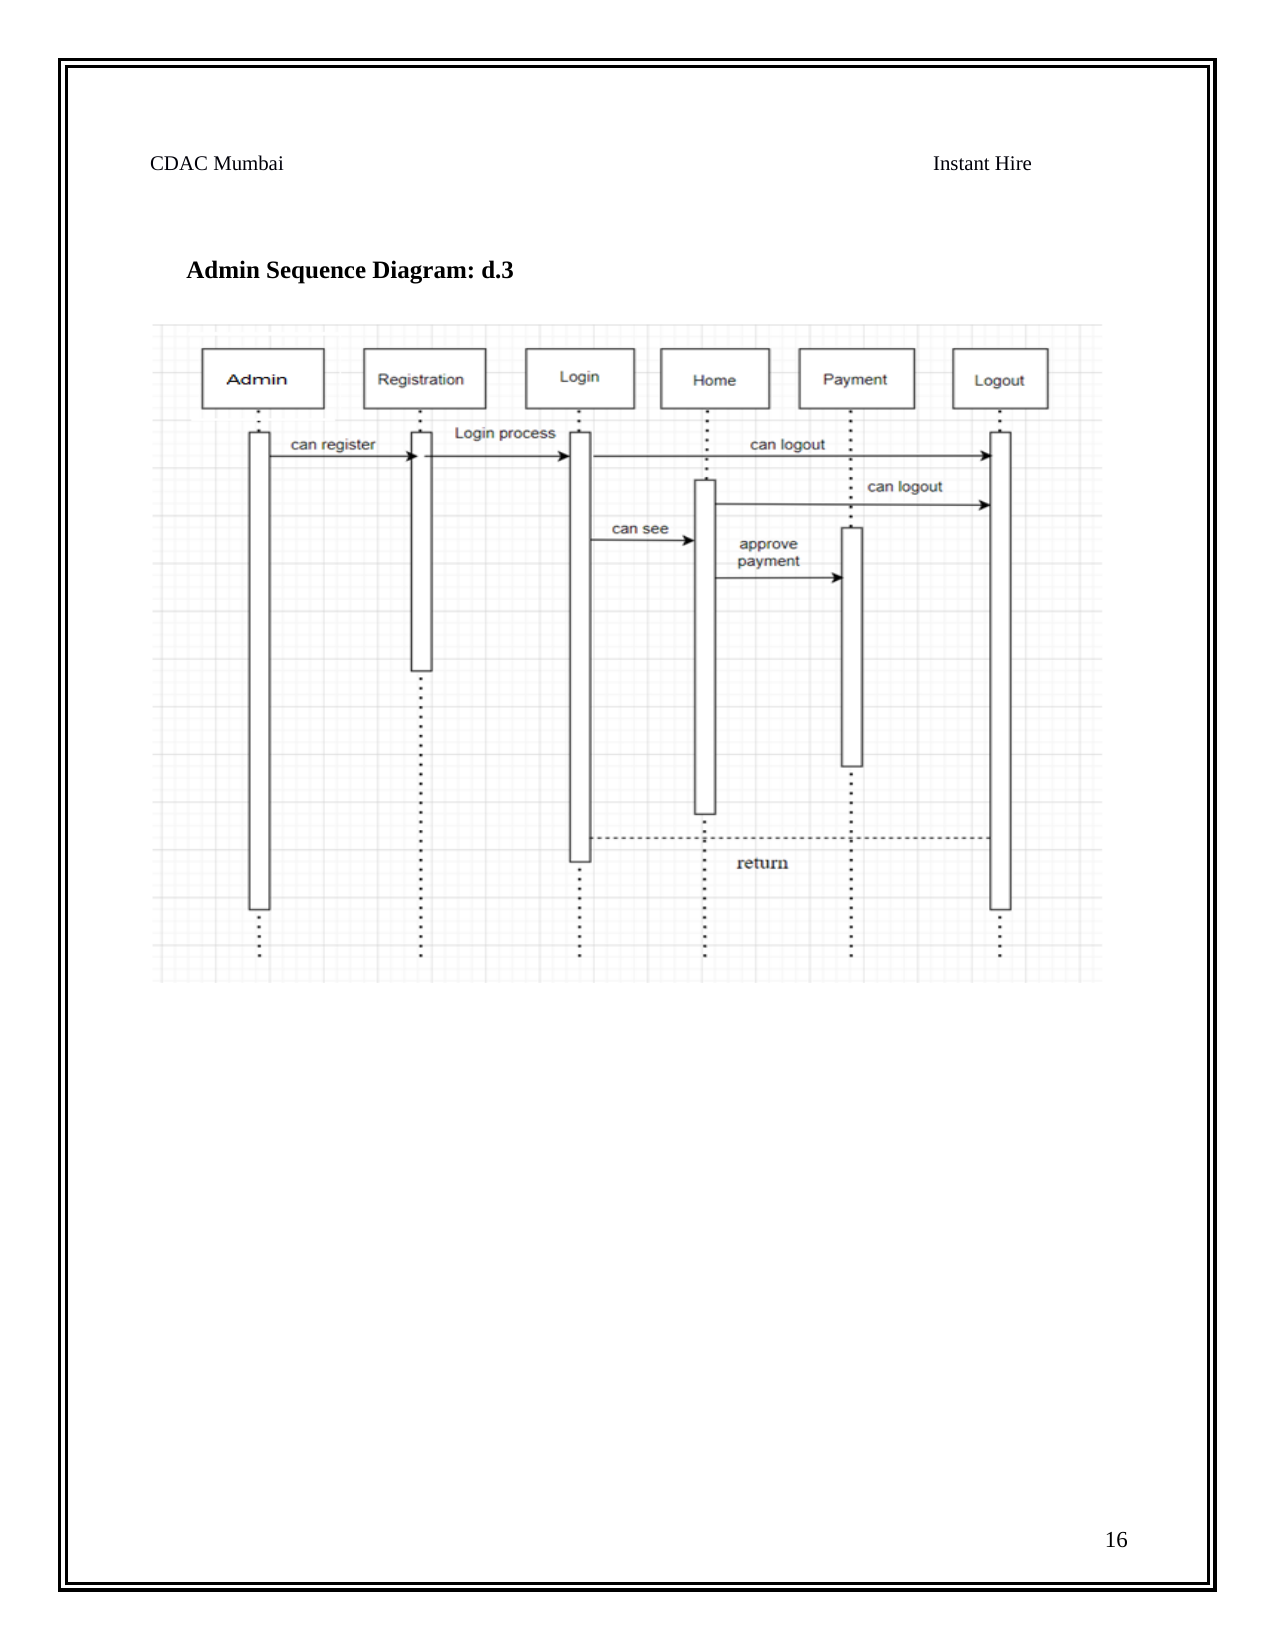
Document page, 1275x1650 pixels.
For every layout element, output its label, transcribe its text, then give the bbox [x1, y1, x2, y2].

picture [141, 312, 1128, 983]
list Admin Sequence Diagram: d.3 [186, 255, 1161, 284]
